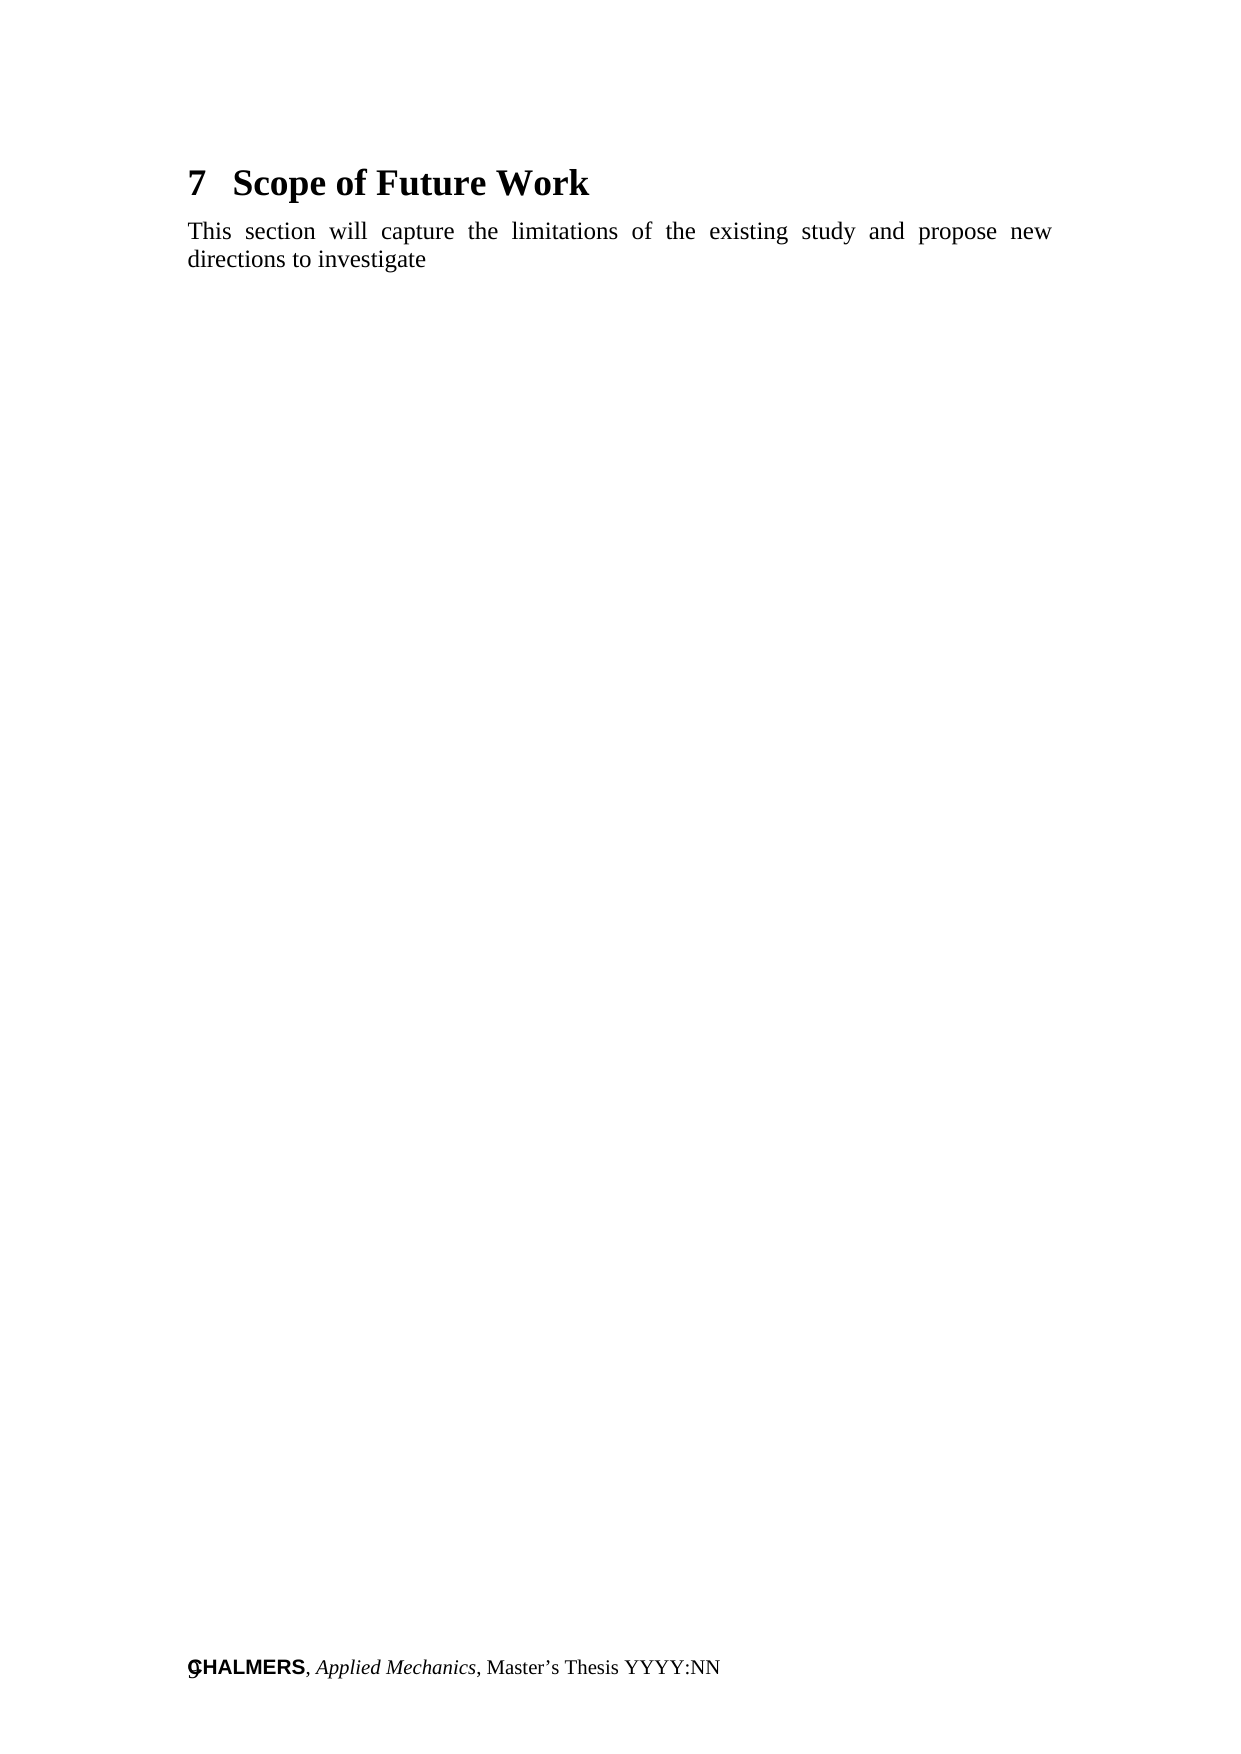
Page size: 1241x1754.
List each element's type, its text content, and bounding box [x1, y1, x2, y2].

subtitle Scope of Future Work [187, 160, 1053, 203]
text This section will capture the limitations of the existing study and propose new directions to investigate [187, 216, 1053, 273]
